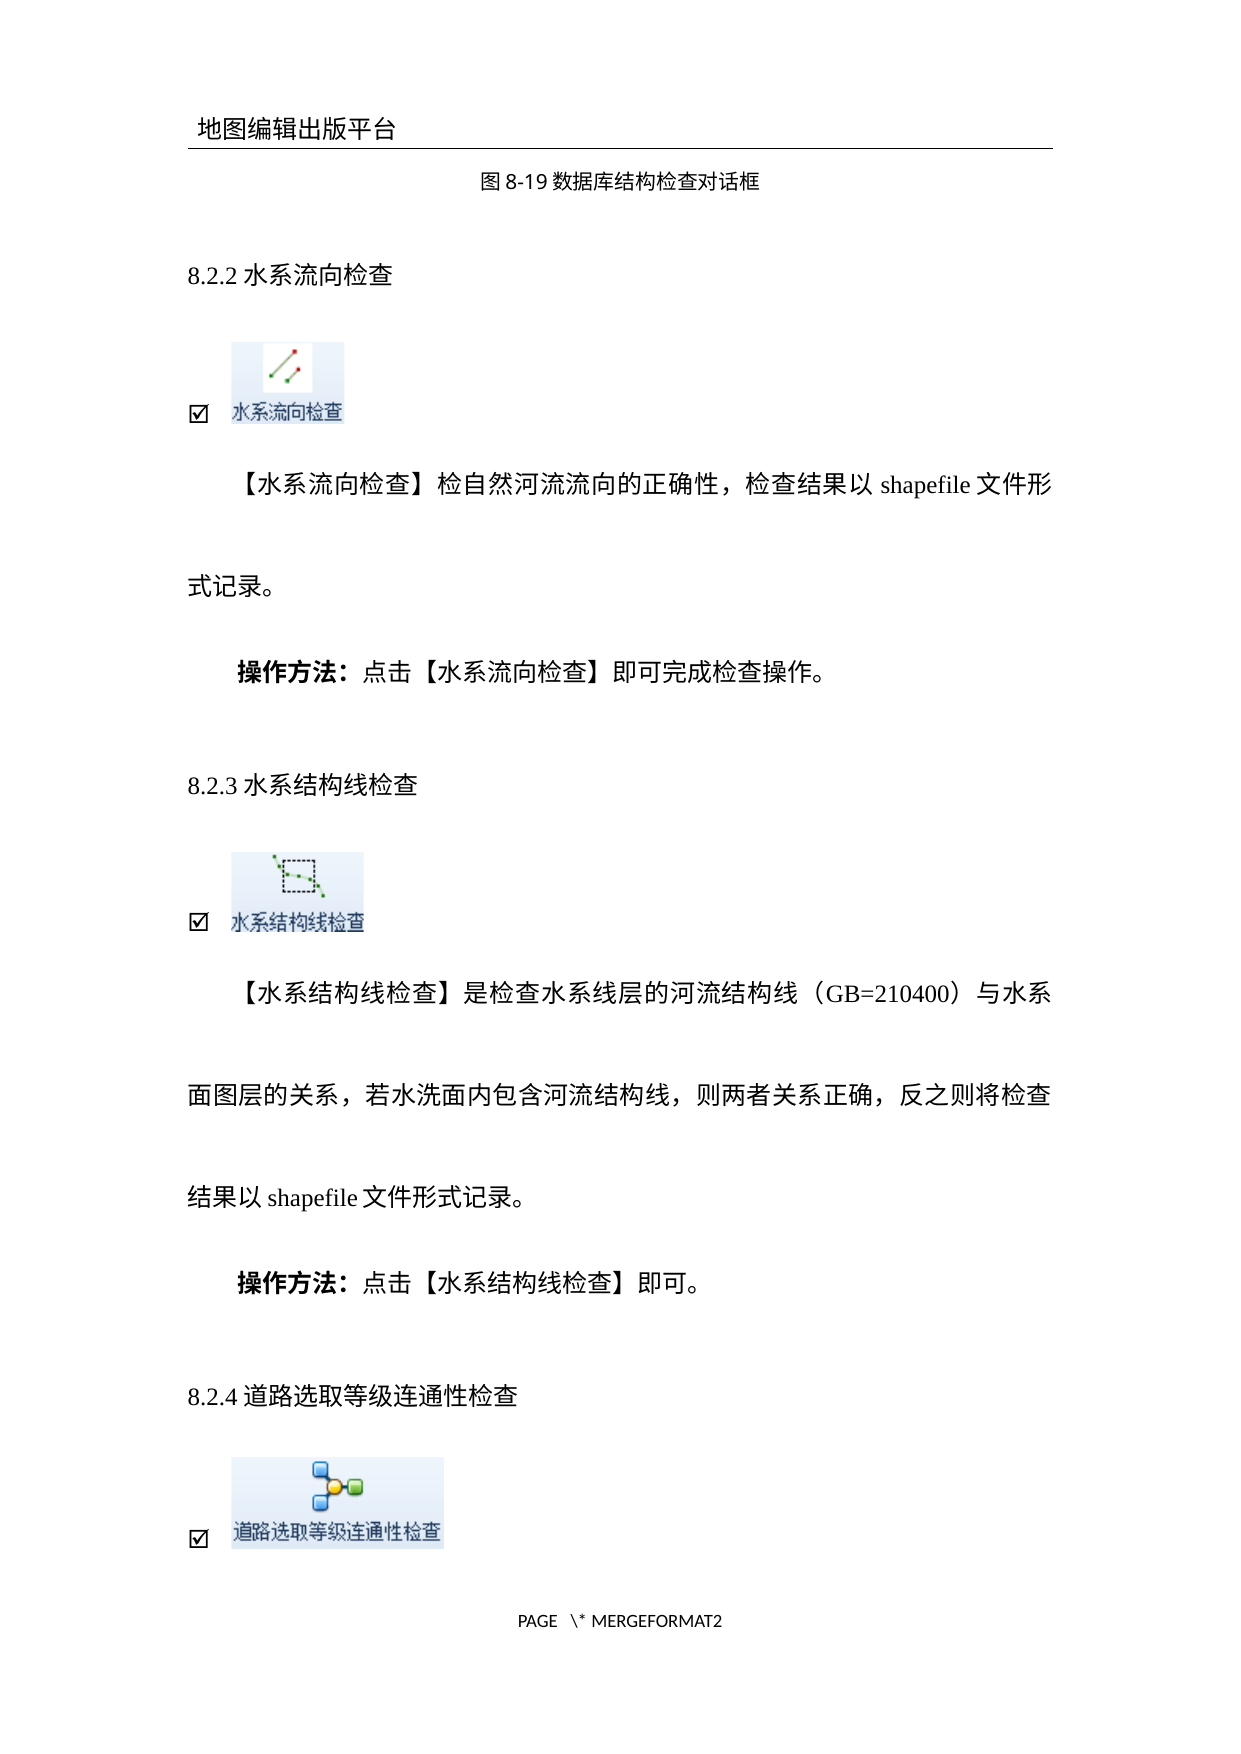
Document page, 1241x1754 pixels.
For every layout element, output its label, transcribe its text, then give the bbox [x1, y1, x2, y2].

text 【水系结构线检查】是检查水系线层的河流结构线（GB=210400）与水系面图层的关系，若水洗面内包含河流结构线，则两者关系正确，反之则将检查结果以shapefile文件形式记录。 [187, 957, 1053, 1229]
list 【水系流向检查】检自然河流流向的正确性，检查结果以shapefile文件形式记录。 [187, 448, 1053, 618]
subtitle 8.2.3 水系结构线检查 [187, 749, 1053, 817]
list 操作方法：点击【水系流向检查】即可完成检查操作。 [187, 636, 1053, 704]
subtitle 8.2.2 水系流向检查 [187, 240, 1053, 308]
picture [231, 852, 364, 932]
text 操作方法：点击【水系结构线检查】即可。 [187, 1247, 1053, 1315]
picture [231, 1457, 444, 1549]
picture [231, 342, 345, 424]
text 图8-19数据库结构检查对话框 [187, 164, 1053, 198]
subtitle 8.2.4 道路选取等级连通性检查 [187, 1360, 1053, 1428]
